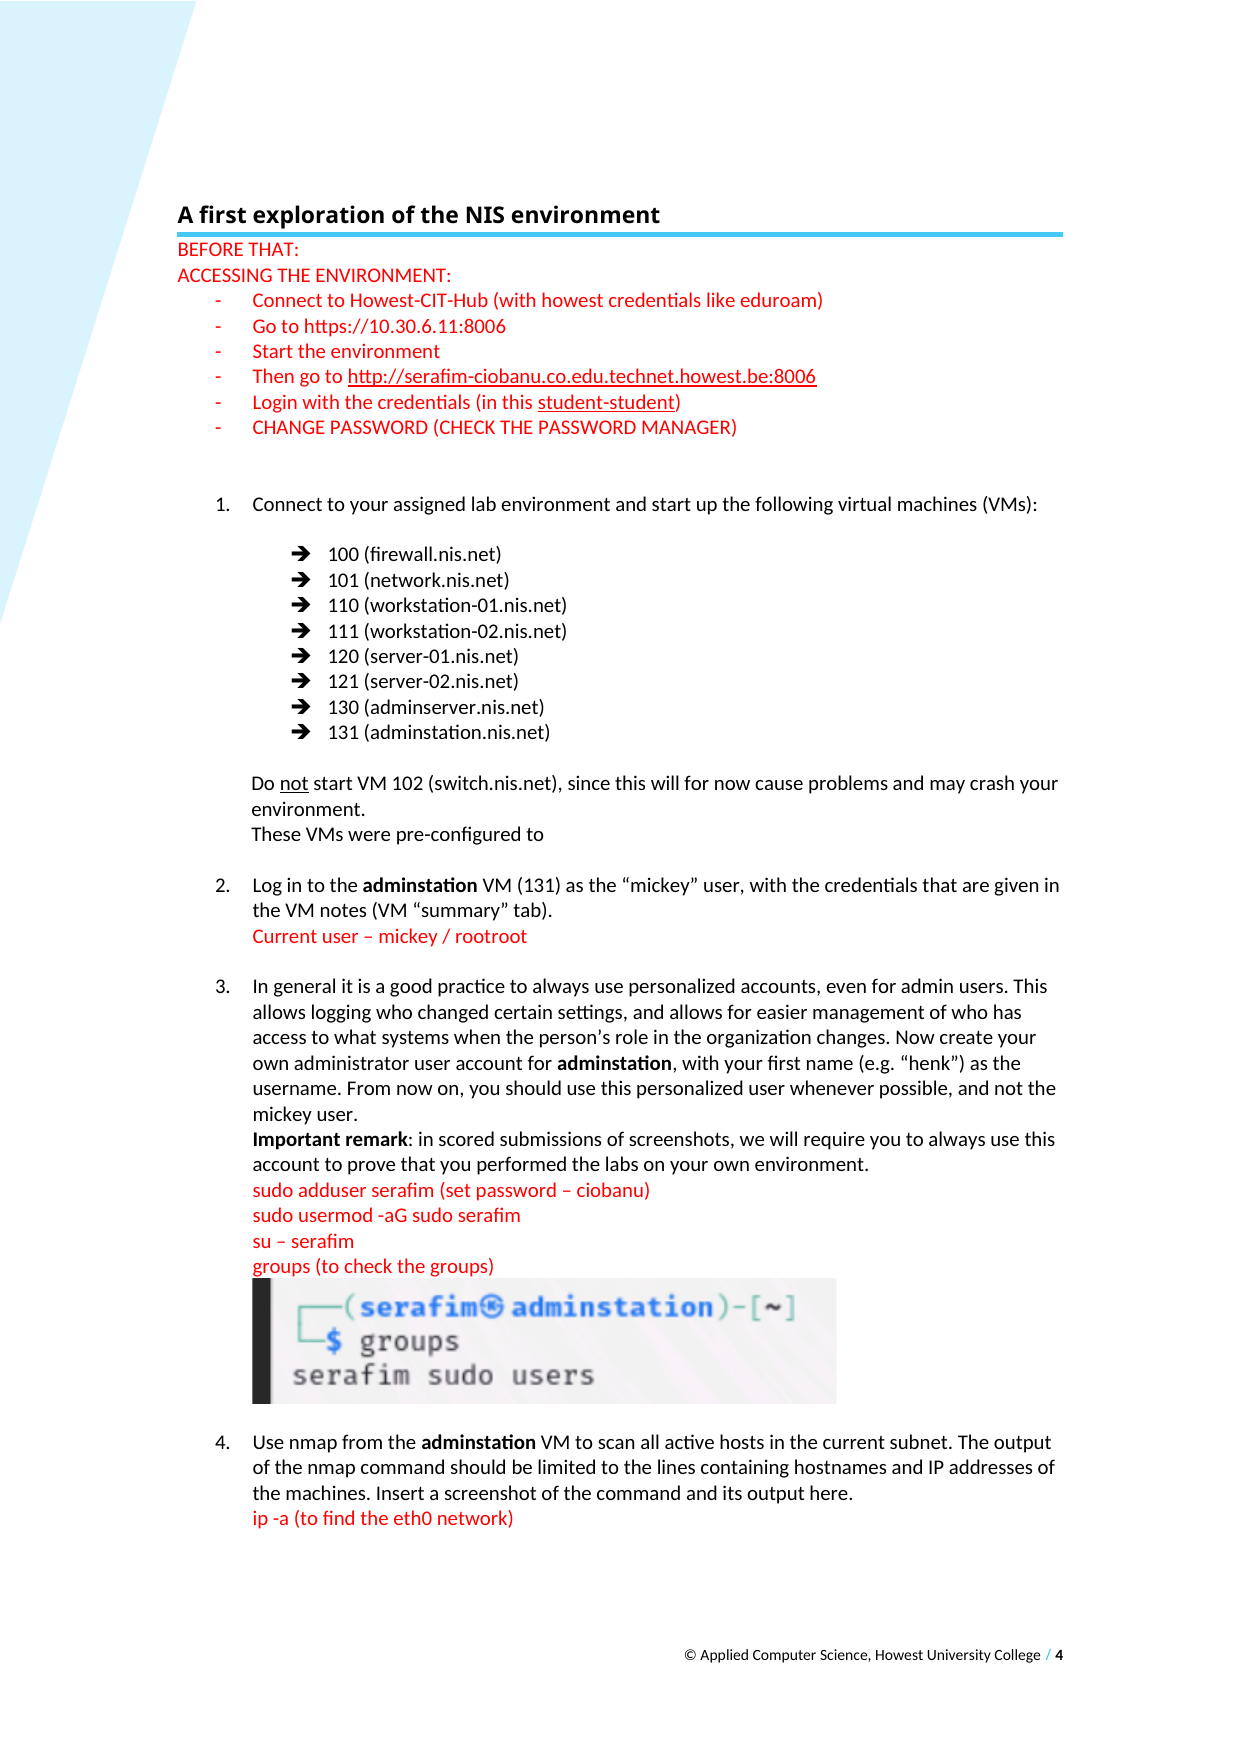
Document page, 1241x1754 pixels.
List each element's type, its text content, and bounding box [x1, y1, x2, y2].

list Then go to http://serafim-ciobanu.co.edu.technet.howest.be:8006 [215, 364, 1063, 389]
list Go to https://10.30.6.11:8006 [215, 313, 1063, 338]
list 130 (adminserver.nis.net) [290, 694, 1063, 719]
list Connect to your assigned lab environment and start up the following virtual machines (VMs): [215, 491, 1063, 542]
list In general it is a good practice to always use personalized accounts, even for admin users. This allows logging who changed certain settings, and allows for easier management of who has access to what systems when the person’s role in the organization changes. Now create your own administrator user account for adminstation, with your first name (e.g. “henk”) as the username. From now on, you should use this personalized user whenever possible, and not the mickey user. Important remark: in scored submissions of screenshots, we will require you to always use this account to prove that you performed the labs on your own environment. [215, 974, 1063, 1177]
list ip -a (to find the eth0 network) [252, 1505, 1063, 1531]
list Connect to Howest-CIT-Hub (with howest credentials like eduroam) [215, 287, 1063, 313]
picture [0, 1, 1179, 1239]
list Log in to the adminstation VM (131) as the “mickey” user, with the credentials that are given in the VM notes (VM “summary” tab). [215, 872, 1063, 923]
list CHANGE PASSWORD (CHECK THE PASSWORD MANAGER) [215, 414, 1063, 440]
list Start the environment [215, 338, 1063, 364]
list groups (to check the groups) [252, 1253, 1063, 1279]
text ACCESSING THE ENVIRONMENT: [177, 262, 1063, 287]
list 121 (server-02.nis.net) [290, 669, 1063, 694]
list sudo usermod -aG sudo serafim [252, 1202, 1063, 1228]
list su – serafim [252, 1228, 1063, 1253]
list 100 (firewall.nis.net) [290, 542, 1063, 567]
list 120 (server-01.nis.net) [290, 643, 1063, 669]
text Do not start VM 102 (switch.nis.net), since this will for now cause problems and may crash your environment. These VMs were pre-configured to [251, 770, 1063, 847]
text BEFORE THAT: [177, 237, 1063, 262]
list Login with the credentials (in this student-student) [215, 389, 1063, 414]
list 101 (network.nis.net) [290, 567, 1063, 592]
list 131 (adminstation.nis.net) [290, 719, 1063, 745]
subtitle A first exploration of the NIS environment [177, 198, 1063, 232]
list 111 (workstation-02.nis.net) [290, 618, 1063, 643]
list Use nmap from the adminstation VM to scan all active hosts in the current subnet. The output of the nmap command should be limited to the lines containing hostnames and IP addresses of the machines. Insert a screenshot of the command and its output here. [215, 1429, 1063, 1505]
list 110 (workstation-01.nis.net) [290, 592, 1063, 618]
list sudo adduser serafim (set password – ciobanu) [252, 1177, 1063, 1202]
list Current user – mickey / rootroot [252, 923, 1063, 948]
picture [252, 1278, 837, 1404]
